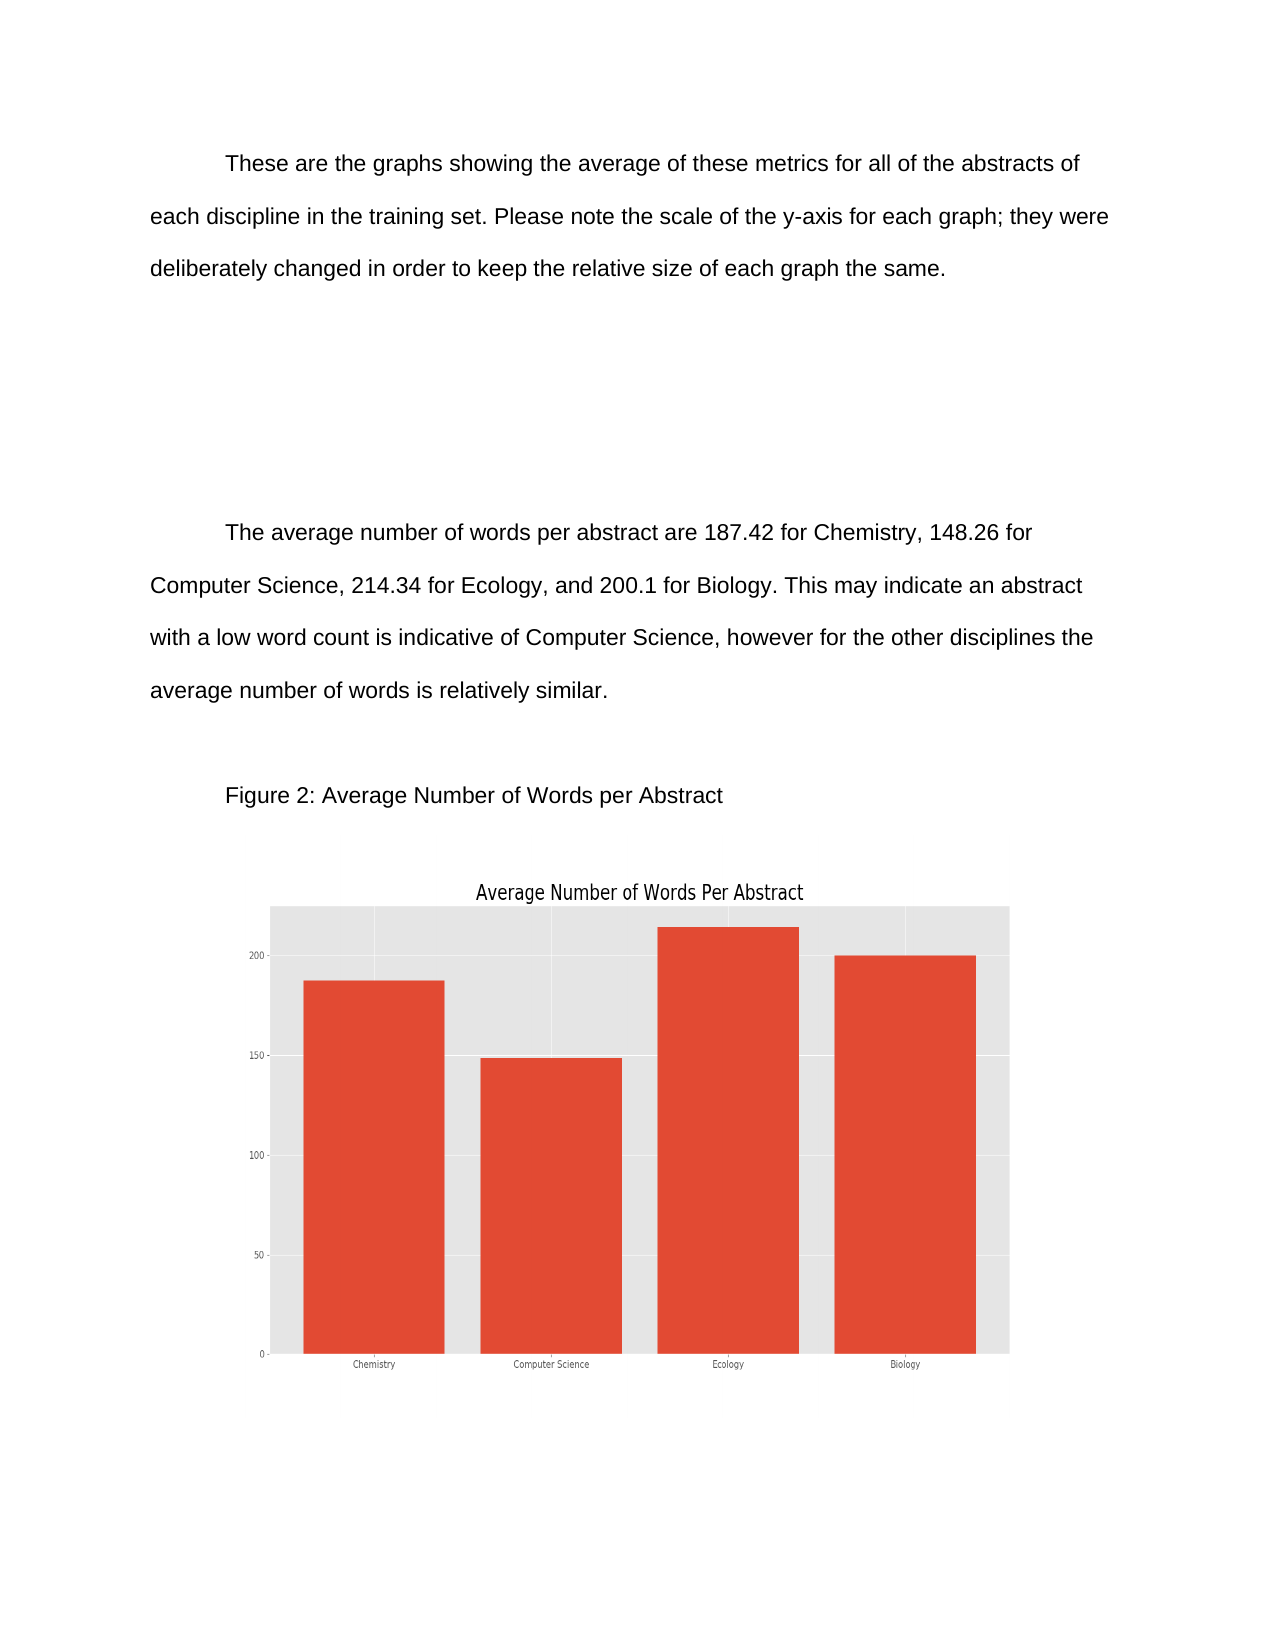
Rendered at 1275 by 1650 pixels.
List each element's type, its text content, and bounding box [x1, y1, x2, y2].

picture [150, 835, 1105, 1418]
text These are the graphs showing the average of these metrics for all of the abstracts of each discipline in the training set. Please note the scale of the y-axis for each graph; they were deliberately changed in order to keep the relative size of each graph the same. [150, 150, 1125, 282]
text The average number of words per abstract are 187.42 for Chemistry, 148.26 for Computer Science, 214.34 for Ecology, and 200.1 for Biology. This may indicate an abstract with a low word count is indicative of Computer Science, however for the other disciplines the average number of words is relatively similar. [150, 519, 1125, 703]
text Figure 2: Average Number of Words per Abstract [150, 782, 1125, 809]
